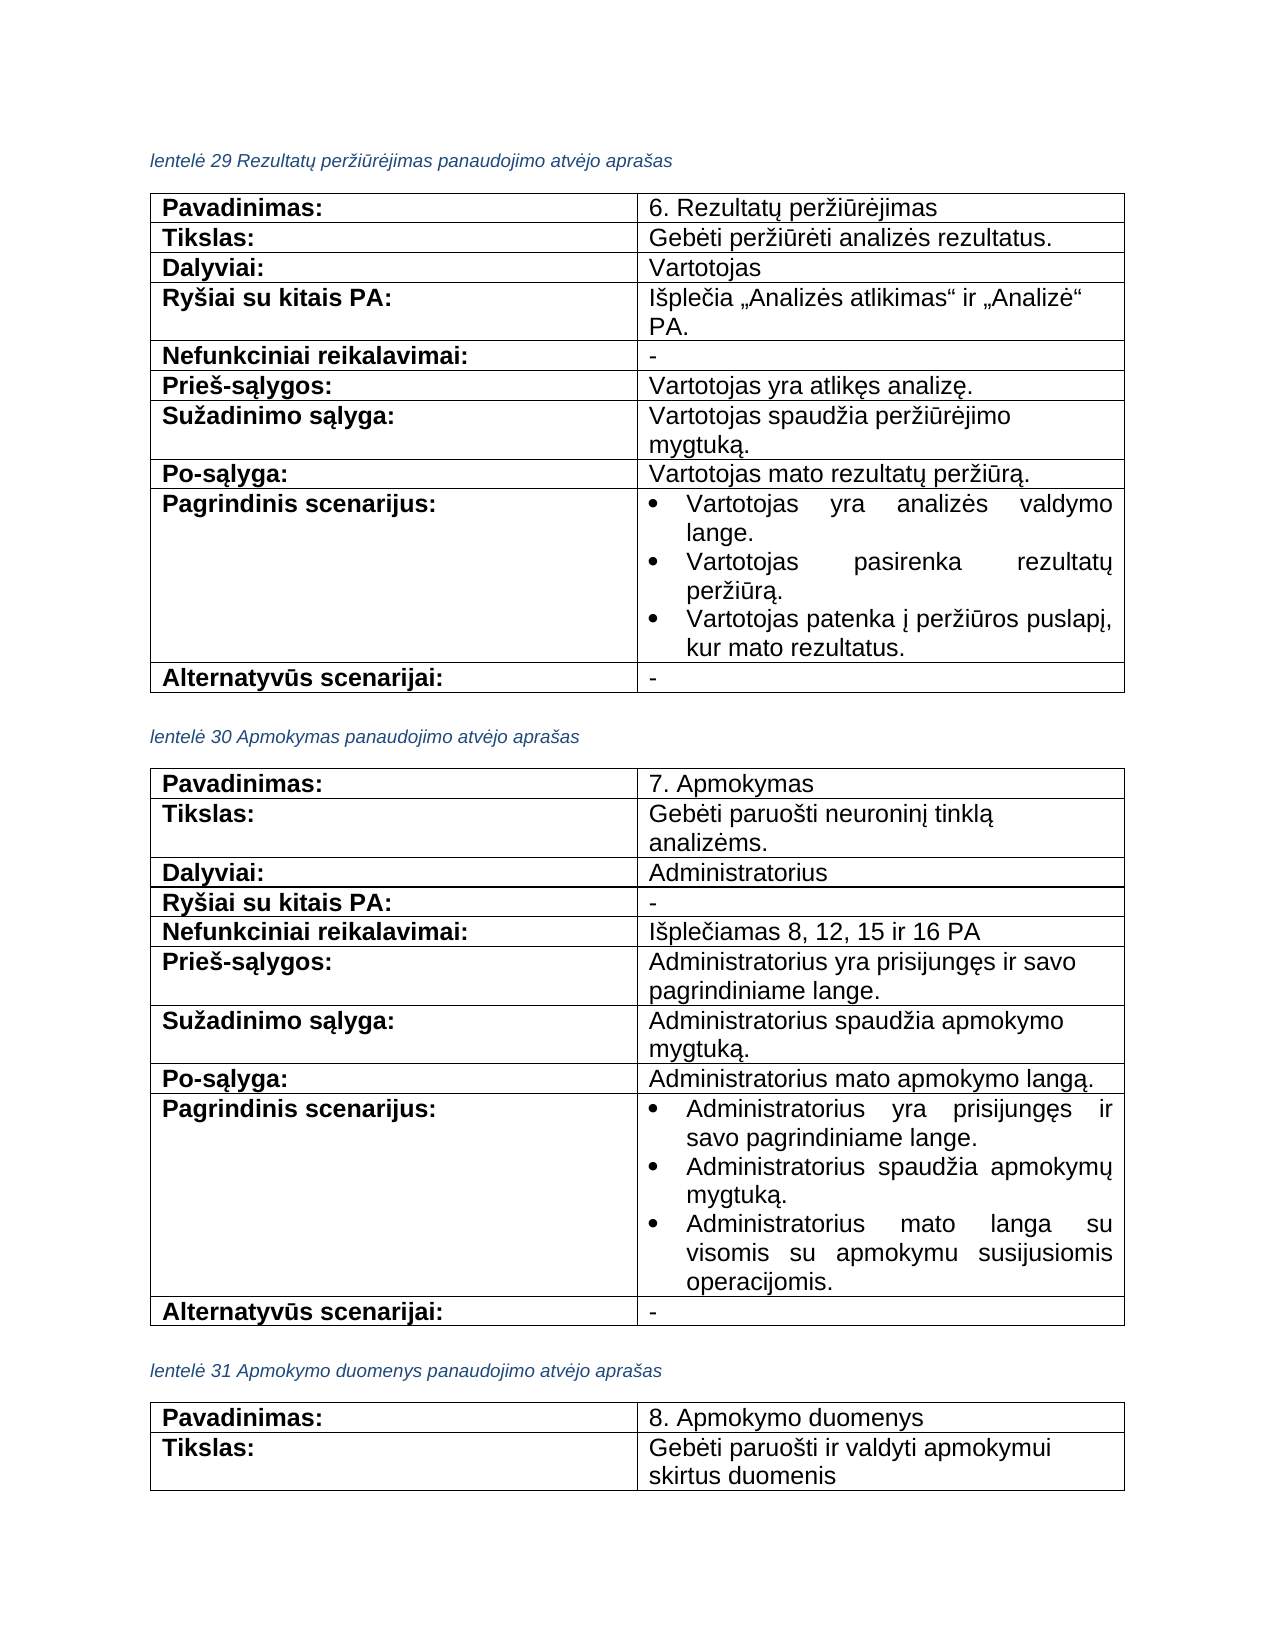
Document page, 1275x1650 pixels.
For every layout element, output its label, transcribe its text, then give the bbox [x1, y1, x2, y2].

table_cell - [638, 1297, 1124, 1325]
table_cell - [638, 663, 1124, 692]
table_cell Vartotojas mato rezultatų peržiūrą. [638, 460, 1124, 488]
text lentelė 29 Rezultatų peržiūrėjimas panaudojimo atvėjo aprašas [150, 150, 1125, 172]
text lentelė 31 Apmokymo duomenys panaudojimo atvėjo aprašas [150, 1359, 1125, 1381]
table_cell Sužadinimo sąlyga: [151, 401, 637, 458]
table_cell Po-sąlyga: [151, 460, 637, 488]
table_cell Gebėti peržiūrėti analizės rezultatus. [638, 223, 1124, 252]
table_cell Gebėti paruošti ir valdyti apmokymui skirtus duomenis [638, 1433, 1124, 1490]
table_cell Nefunkciniai reikalavimai: [151, 917, 637, 946]
table_cell Alternatyvūs scenarijai: [151, 1297, 637, 1325]
table_cell Administratorius [638, 858, 1124, 886]
table_cell Administratorius yra prisijungęs ir savo pagrindiniame lange. [638, 947, 1124, 1004]
table_cell Tikslas: [151, 799, 637, 857]
table_header 8. Apmokymo duomenys [638, 1403, 1124, 1432]
table_header Pavadinimas: [151, 769, 637, 798]
table_cell Sužadinimo sąlyga: [151, 1006, 637, 1063]
table_cell Administratorius mato apmokymo langą. [638, 1064, 1124, 1093]
table_cell Išplečiamas 8, 12, 15 ir 16 PA [638, 917, 1124, 946]
table_cell Vartotojas yra analizės valdymo lange. Vartotojas pasirenka rezultatų peržiūrą. Vartotojas patenka į peržiūros puslapį, kur mato rezultatus. [638, 489, 1124, 662]
table_cell Pagrindinis scenarijus: [151, 489, 637, 662]
table_cell Išplečia „Analizės atlikimas“ ir „Analizė“ PA. [638, 283, 1124, 340]
table_cell Dalyviai: [151, 253, 637, 282]
table_cell Vartotojas spaudžia peržiūrėjimo mygtuką. [638, 401, 1124, 458]
table_header Pavadinimas: [151, 1403, 637, 1432]
table_header 6. Rezultatų peržiūrėjimas [638, 194, 1124, 222]
table_cell Tikslas: [151, 223, 637, 252]
table_cell Administratorius spaudžia apmokymo mygtuką. [638, 1006, 1124, 1063]
table_cell Ryšiai su kitais PA: [151, 283, 637, 340]
table_header 7. Apmokymas [638, 769, 1124, 798]
table_cell Prieš-sąlygos: [151, 371, 637, 400]
table_cell Po-sąlyga: [151, 1064, 637, 1093]
table_cell Prieš-sąlygos: [151, 947, 637, 1004]
table_cell Ryšiai su kitais PA: [151, 888, 637, 916]
text lentelė 30 Apmokymas panaudojimo atvėjo aprašas [150, 726, 1125, 747]
table_cell Vartotojas [638, 253, 1124, 282]
table_cell Alternatyvūs scenarijai: [151, 663, 637, 692]
table_header Pavadinimas: [151, 194, 637, 222]
table_cell Vartotojas yra atlikęs analizę. [638, 371, 1124, 400]
table_cell Gebėti paruošti neuroninį tinklą analizėms. [638, 799, 1124, 857]
table_cell - [638, 888, 1124, 916]
table_cell Pagrindinis scenarijus: [151, 1094, 637, 1296]
table_cell Administratorius yra prisijungęs ir savo pagrindiniame lange. Administratorius spaudžia apmokymų mygtuką. Administratorius mato langa su visomis su apmokymu susijusiomis operacijomis. [638, 1094, 1124, 1296]
table_cell - [638, 341, 1124, 370]
table_cell Dalyviai: [151, 858, 637, 886]
table_cell Nefunkciniai reikalavimai: [151, 341, 637, 370]
table_cell Tikslas: [151, 1433, 637, 1490]
